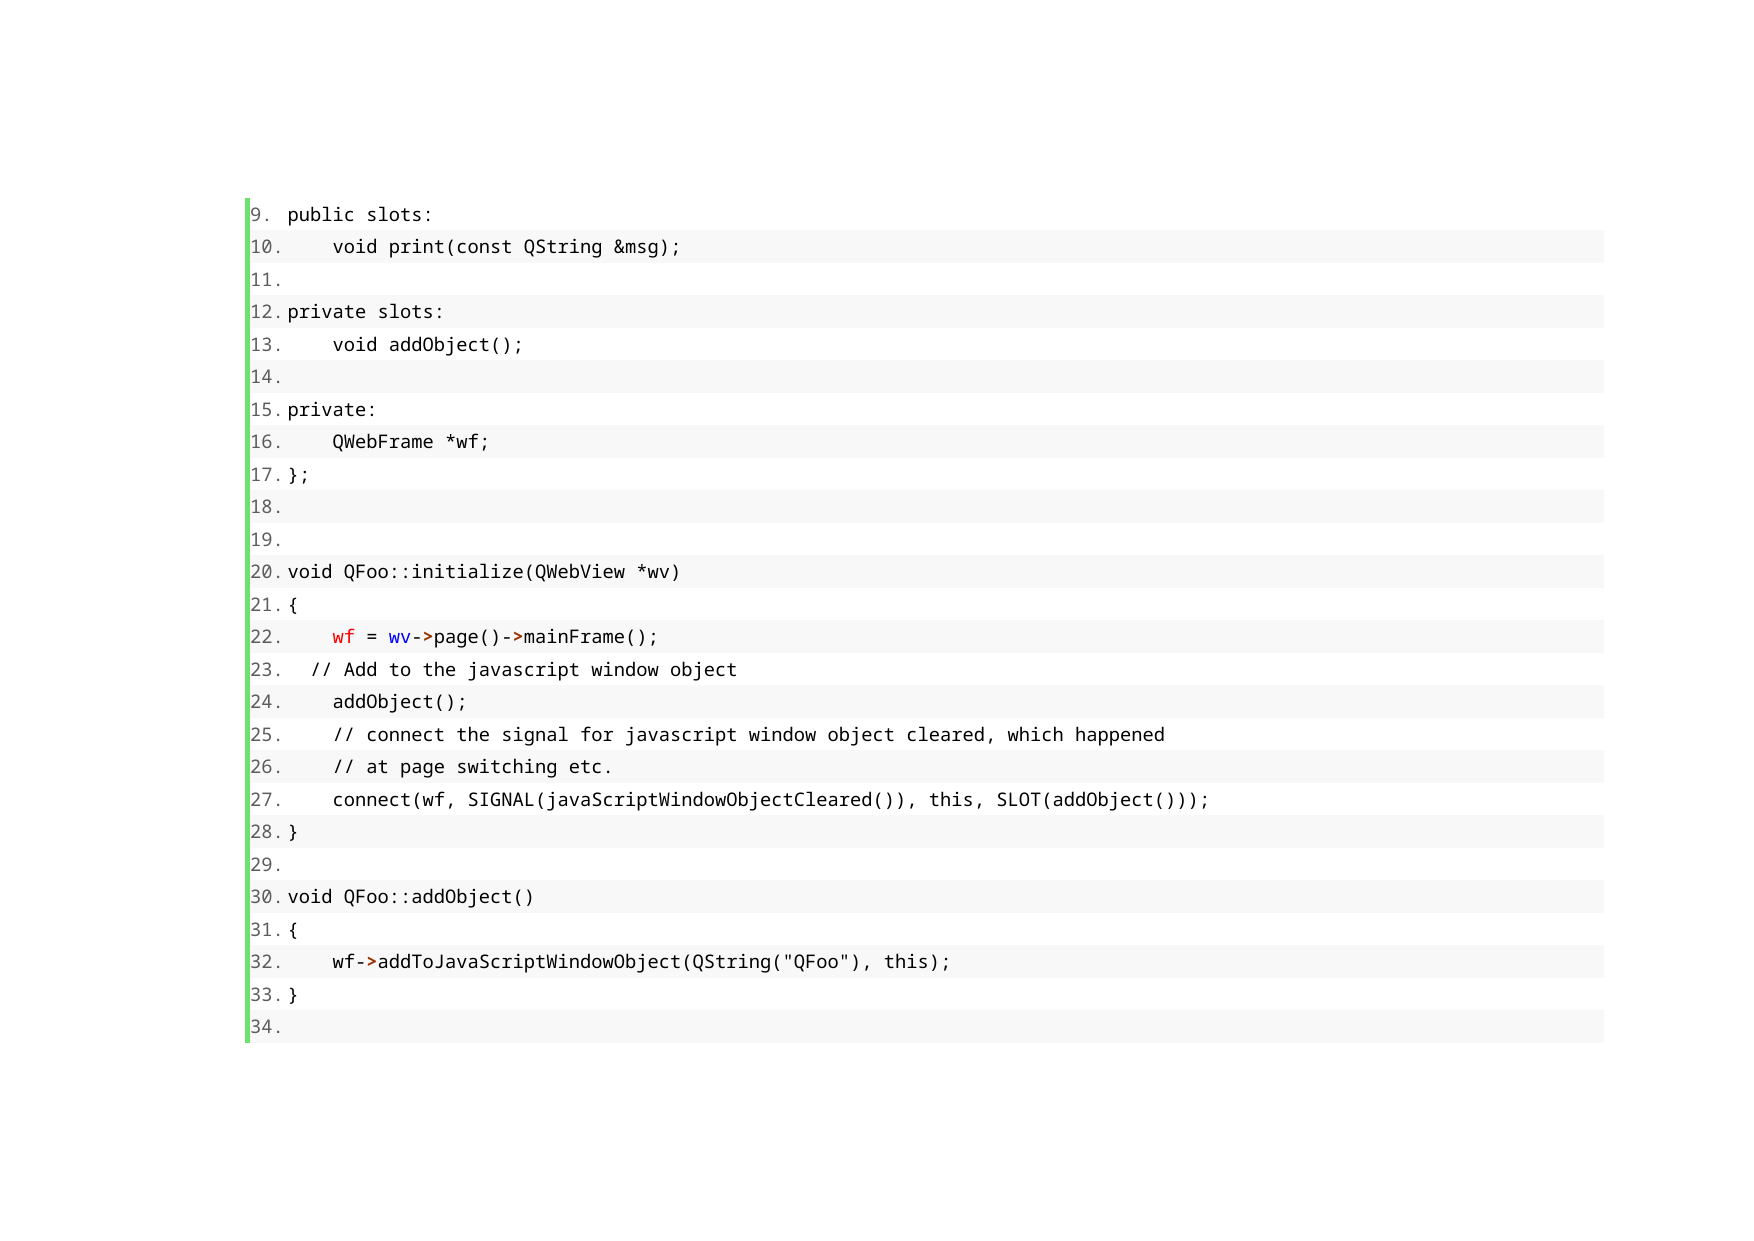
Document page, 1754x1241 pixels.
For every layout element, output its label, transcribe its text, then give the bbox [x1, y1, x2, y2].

list connect(wf, SIGNAL(javaScriptWindowObjectCleared()), this, SLOT(addObject())); [250, 783, 1604, 815]
list }; [250, 458, 1604, 490]
list private slots: [250, 295, 1604, 328]
list QWebFrame *wf; [250, 425, 1604, 458]
list wf = wv->page()->mainFrame(); [250, 620, 1604, 653]
list // at page switching etc. [250, 750, 1604, 783]
list private: [250, 393, 1604, 425]
list // Add to the javascript window object [250, 653, 1604, 685]
list void addObject(); [250, 328, 1604, 360]
list { [250, 588, 1604, 620]
list // connect the signal for javascript window object cleared, which happened [250, 718, 1604, 750]
list addObject(); [250, 685, 1604, 718]
list wf->addToJavaScriptWindowObject(QString("QFoo"), this); [250, 945, 1604, 978]
list void QFoo::addObject() [250, 880, 1604, 913]
list { [250, 913, 1604, 945]
list void QFoo::initialize(QWebView *wv) [250, 555, 1604, 588]
list void print(const QString &msg); [250, 230, 1604, 263]
list public slots: [250, 198, 1604, 230]
list } [250, 978, 1604, 1010]
list } [250, 815, 1604, 848]
